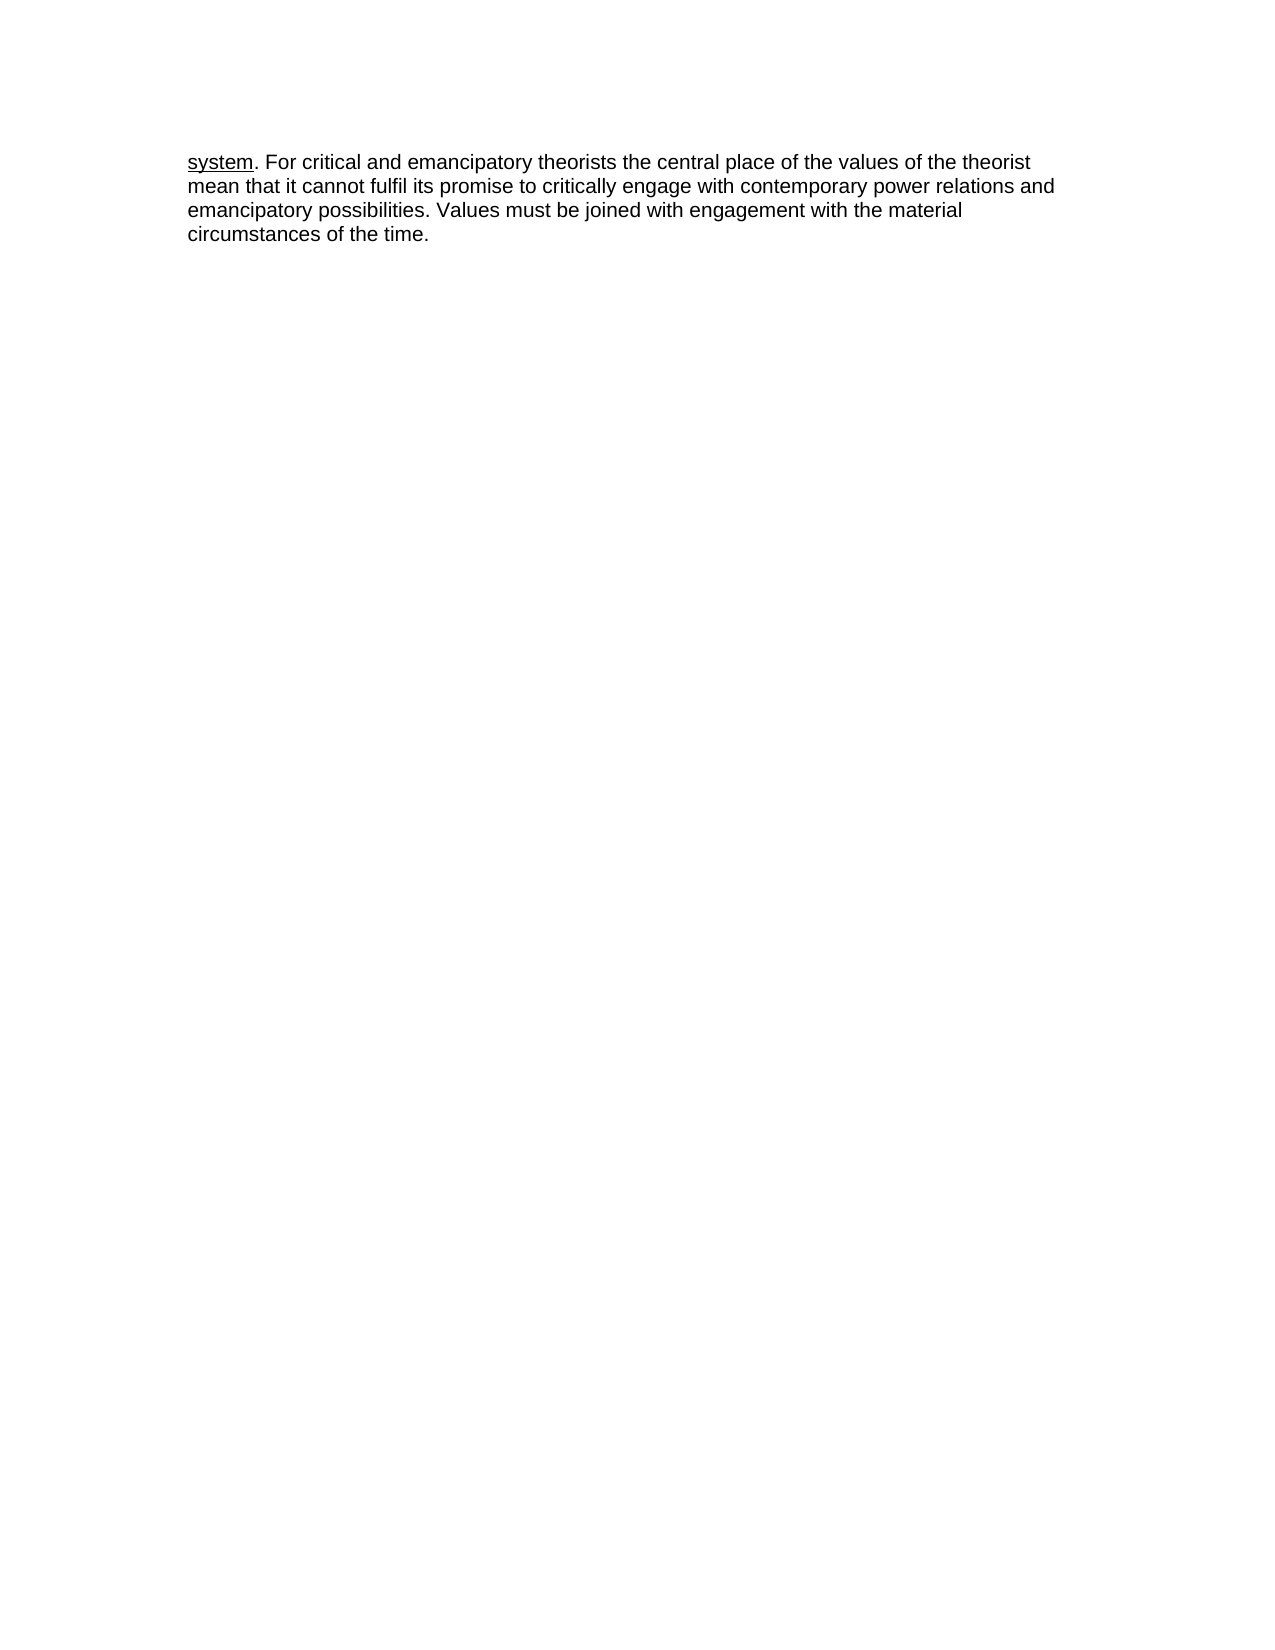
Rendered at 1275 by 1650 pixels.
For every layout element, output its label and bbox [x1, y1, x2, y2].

text [187, 150, 1087, 246]
